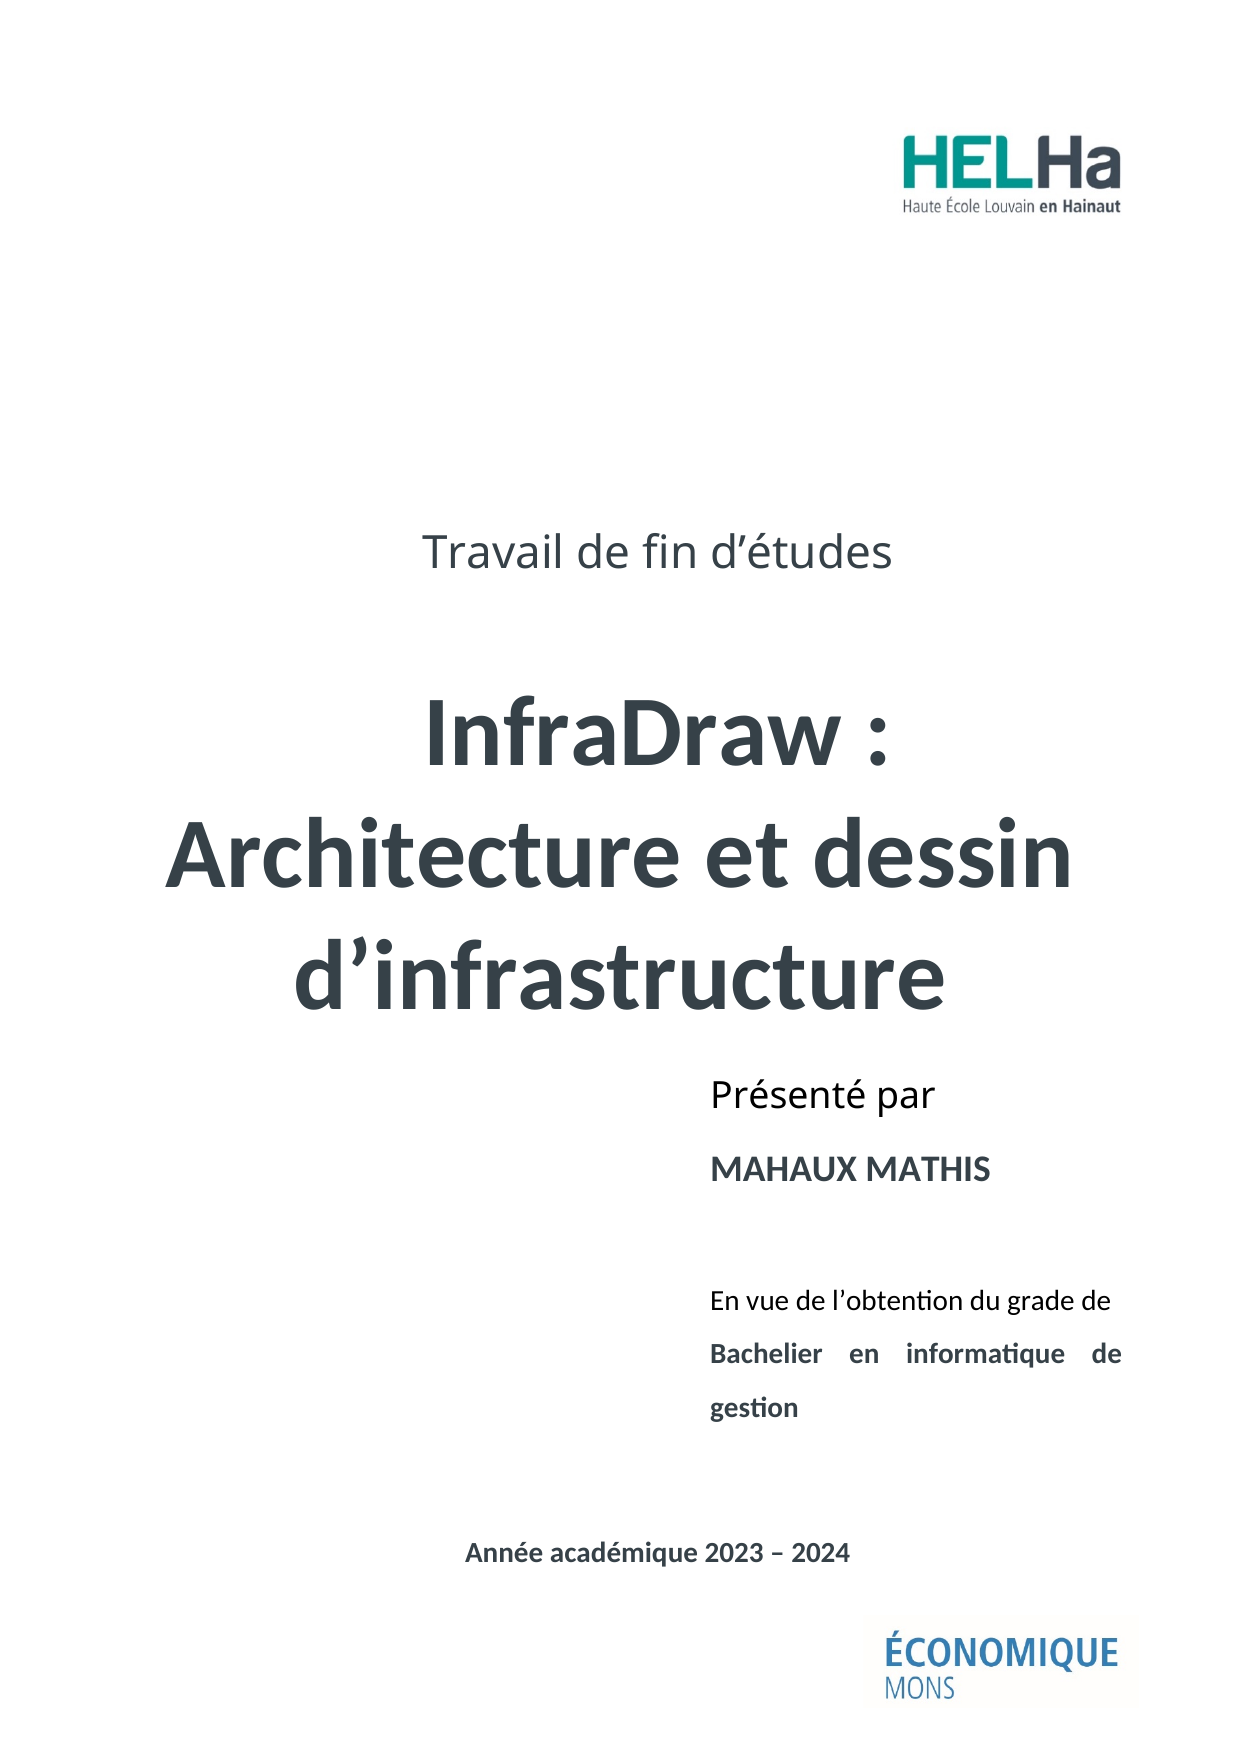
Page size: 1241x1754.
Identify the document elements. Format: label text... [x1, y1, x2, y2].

text Présenté par [635, 1068, 1122, 1119]
text MAHAUX MATHIS [635, 1144, 1122, 1190]
text Bachelier en informatique de gestion [710, 1335, 1122, 1424]
text InfraDraw : Architecture et dessin d’infrastructure [118, 668, 1122, 1034]
picture [882, 117, 1139, 232]
picture [863, 1615, 1139, 1708]
text Année académique 2023 – 2024 [118, 1534, 1122, 1569]
text Travail de fin d’études [118, 519, 1122, 582]
text En vue de l’obtention du grade de [635, 1282, 1122, 1318]
